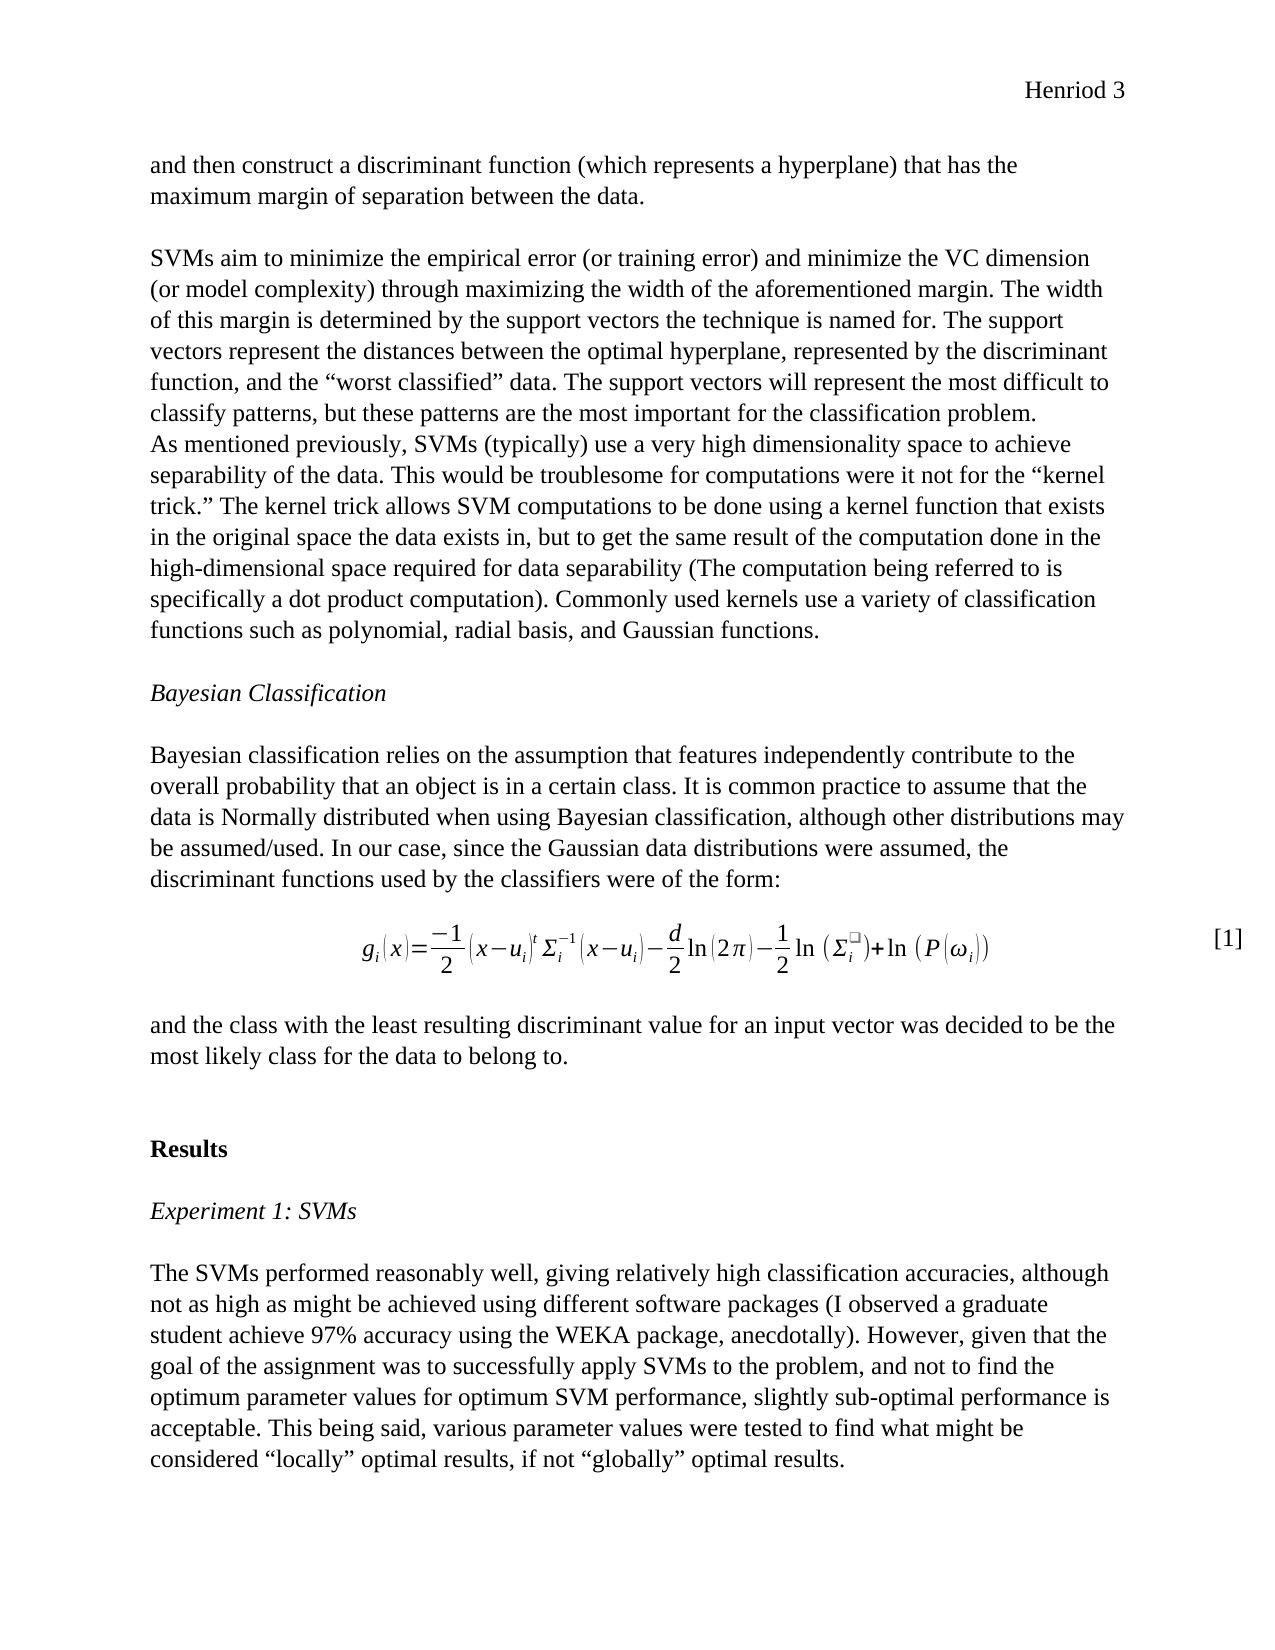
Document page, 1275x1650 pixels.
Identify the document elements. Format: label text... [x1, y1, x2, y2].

text SVMs aim to minimize the empirical error (or training error) and minimize the VC dimension (or model complexity) through maximizing the width of the aforementioned margin. The width of this margin is determined by the support vectors the technique is named for. The support vectors represent the distances between the optimal hyperplane, represented by the discriminant function, and the “worst classified” data. The support vectors will represent the most difficult to classify patterns, but these patterns are the most important for the classification problem. [150, 243, 1125, 427]
text and the class with the least resulting discriminant value for an input vector was decided to be the most likely class for the data to belong to. [150, 1010, 1125, 1070]
text Bayesian classification relies on the assumption that features independently contribute to the overall probability that an object is in a certain class. It is common practice to assume that the data is Normally distributed when using Bayesian classification, although other distributions may be assumed/used. In our case, since the Gaussian data distributions were assumed, the discriminant functions used by the classifiers were of the form: [150, 740, 1125, 893]
table_header [1] [1200, 895, 1256, 979]
text Experiment 1: SVMs [150, 1196, 1125, 1225]
table_header [150, 895, 1200, 979]
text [150, 150, 1125, 210]
text Bayesian Classification [150, 678, 1125, 706]
text Results [150, 1134, 1125, 1163]
text The SVMs performed reasonably well, giving relatively high classification accuracies, although not as high as might be achieved using different software packages (I observed a graduate student achieve 97% accuracy using the WEKA package, anecdotally). However, given that the goal of the assignment was to successfully apply SVMs to the problem, and not to find the optimum parameter values for optimum SVM performance, slightly sub-optimal performance is acceptable. This being said, various parameter values were tested to find what might be considered “locally” optimal results, if not “globally” optimal results. [150, 1258, 1125, 1473]
text As mentioned previously, SVMs (typically) use a very high dimensionality space to achieve separability of the data. This would be troublesome for computations were it not for the “kernel trick.” The kernel trick allows SVM computations to be done using a kernel function that exists in the original space the data exists in, but to get the same result of the computation done in the high-dimensional space required for data separability (The computation being referred to is specifically a dot product computation). Commonly used kernels use a variety of classification functions such as polynomial, radial basis, and Gaussian functions. [150, 429, 1125, 644]
